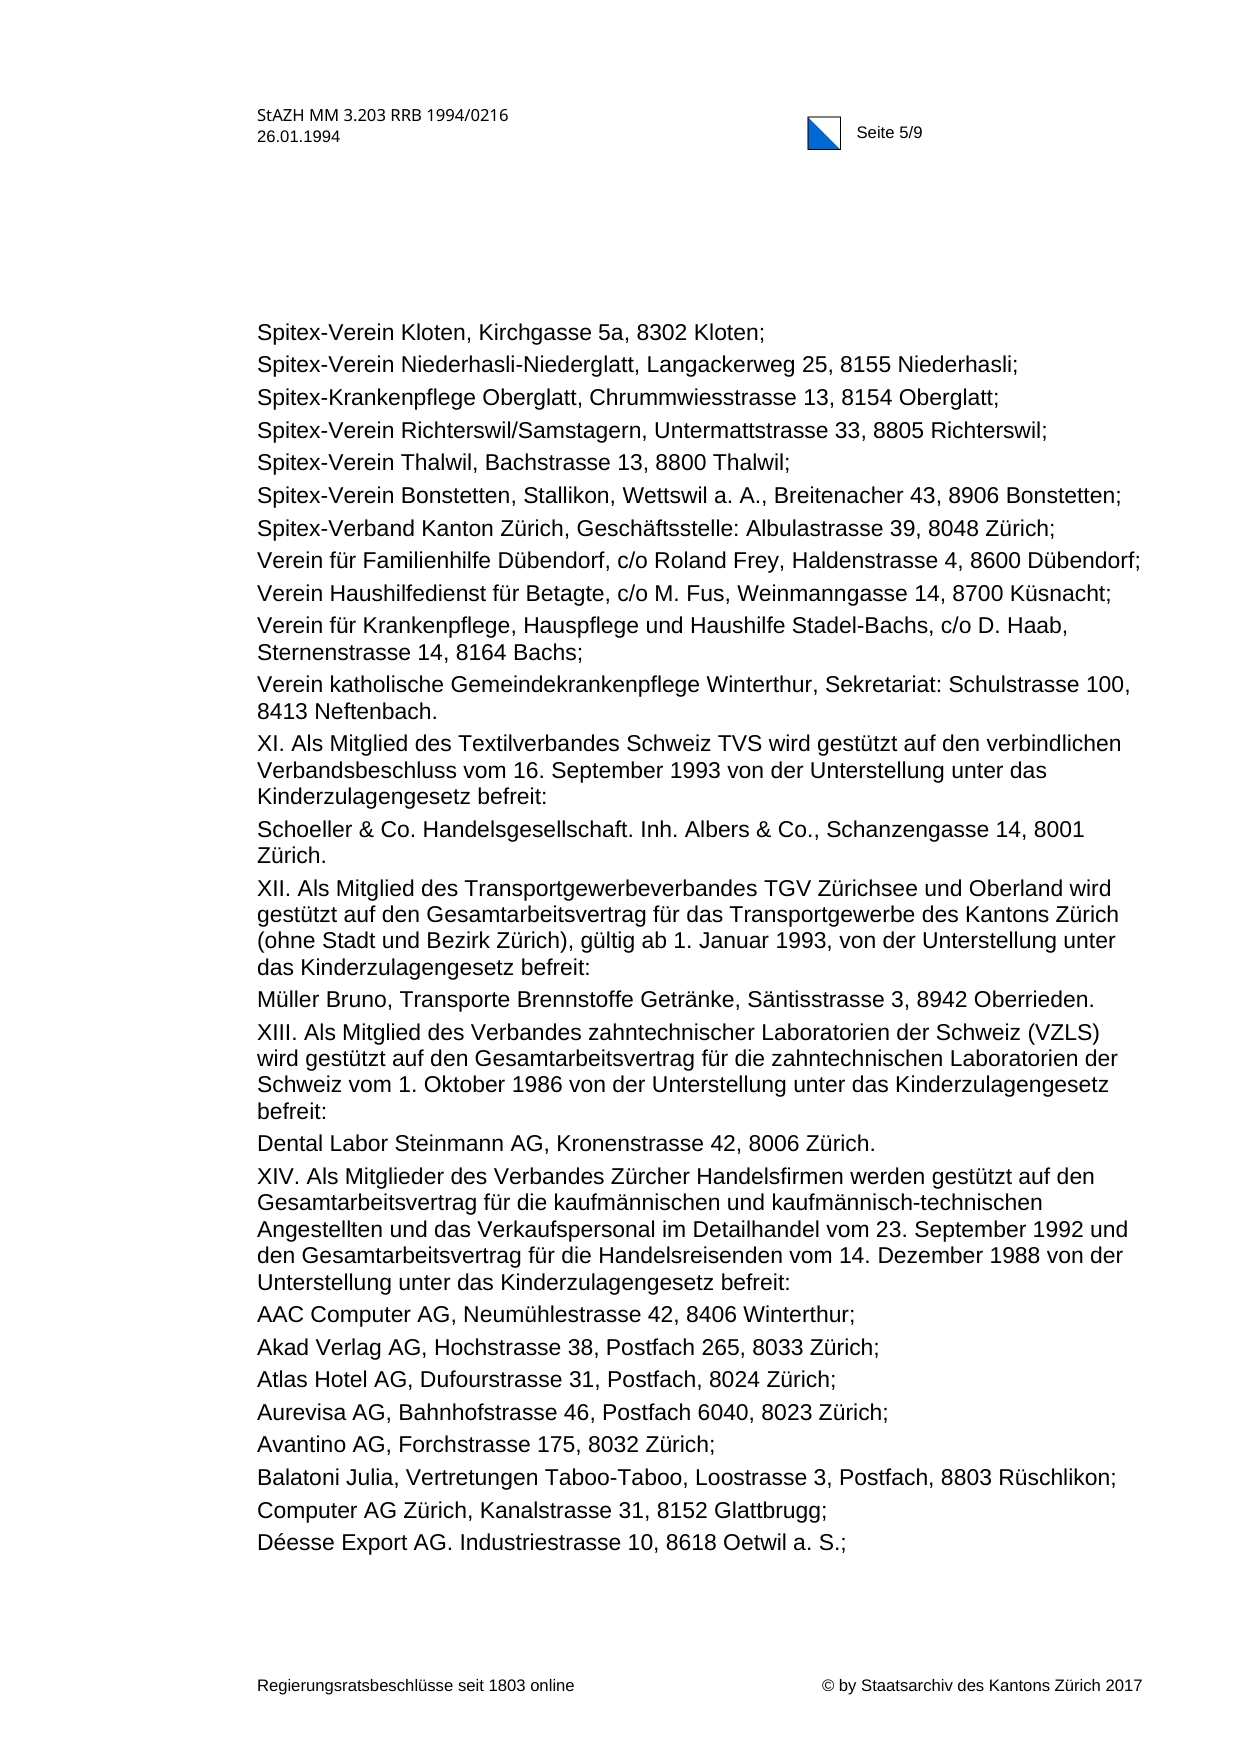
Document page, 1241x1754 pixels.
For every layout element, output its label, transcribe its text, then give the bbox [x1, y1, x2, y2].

text Verein Haushilfedienst für Betagte, c/o M. Fus, Weinmanngasse 14, 8700 Küsnacht; [257, 580, 1146, 606]
text Verein für Krankenpflege, Hauspflege und Haushilfe Stadel-Bachs, c/o D. Haab, Sternenstrasse 14, 8164 Bachs; [257, 612, 1146, 665]
text Déesse Export AG. Industriestrasse 10, 8618 Oetwil a. S.; [257, 1529, 1146, 1556]
text XIV. Als Mitglieder des Verbandes Zürcher Handelsfirmen werden gestützt auf den Gesamtarbeitsvertrag für die kaufmännischen und kaufmännisch-technischen Angestellten und das Verkaufspersonal im Detailhandel vom 23. September 1992 und den Gesamtarbeitsvertrag für die Handelsreisenden vom 14. Dezember 1988 von der Unterstellung unter das Kinderzulagengesetz befreit: [257, 1163, 1146, 1295]
text Spitex-Verein Richterswil/Samstagern, Untermattstrasse 33, 8805 Richterswil; [257, 417, 1146, 443]
text Verein für Familienhilfe Dübendorf, c/o Roland Frey, Haldenstrasse 4, 8600 Dübendorf; [257, 547, 1146, 573]
text Avantino AG, Forchstrasse 175, 8032 Zürich; [257, 1431, 1146, 1458]
text Spitex-Verband Kanton Zürich, Geschäftsstelle: Albulastrasse 39, 8048 Zürich; [257, 514, 1146, 541]
text XII. Als Mitglied des Transportgewerbeverbandes TGV Zürichsee und Oberland wird gestützt auf den Gesamtarbeitsvertrag für das Transportgewerbe des Kantons Zürich (ohne Stadt und Bezirk Zürich), gültig ab 1. Januar 1993, von der Unterstellung unter das Kinderzulagengesetz befreit: [257, 874, 1146, 980]
text Spitex-Verein Thalwil, Bachstrasse 13, 8800 Thalwil; [257, 449, 1146, 476]
text Müller Bruno, Transporte Brennstoffe Getränke, Säntisstrasse 3, 8942 Oberrieden. [257, 986, 1146, 1012]
text Atlas Hotel AG, Dufourstrasse 31, Postfach, 8024 Zürich; [257, 1366, 1146, 1393]
picture [806, 115, 842, 151]
text Spitex-Krankenpflege Oberglatt, Chrummwiesstrasse 13, 8154 Oberglatt; [257, 384, 1146, 410]
text Verein katholische Gemeindekrankenpflege Winterthur, Sekretariat: Schulstrasse 100, 8413 Neftenbach. [257, 671, 1146, 724]
text Dental Labor Steinmann AG, Kronenstrasse 42, 8006 Zürich. [257, 1130, 1146, 1157]
text Spitex-Verein Niederhasli-Niederglatt, Langackerweg 25, 8155 Niederhasli; [257, 351, 1146, 378]
text Akad Verlag AG, Hochstrasse 38, Postfach 265, 8033 Zürich; [257, 1334, 1146, 1360]
text XIII. Als Mitglied des Verbandes zahntechnischer Laboratorien der Schweiz (VZLS) wird gestützt auf den Gesamtarbeitsvertrag für die zahntechnischen Laboratorien der Schweiz vom 1. Oktober 1986 von der Unterstellung unter das Kinderzulagengesetz befreit: [257, 1019, 1146, 1124]
text Schoeller & Co. Handelsgesellschaft. Inh. Albers & Co., Schanzengasse 14, 8001 Zürich. [257, 816, 1146, 868]
text Balatoni Julia, Vertretungen Taboo-Taboo, Loostrasse 3, Postfach, 8803 Rüschlikon; [257, 1464, 1146, 1490]
text Spitex-Verein Bonstetten, Stallikon, Wettswil a. A., Breitenacher 43, 8906 Bonstetten; [257, 482, 1146, 508]
text Spitex-Verein Kloten, Kirchgasse 5a, 8302 Kloten; [257, 319, 1146, 345]
text XI. Als Mitglied des Textilverbandes Schweiz TVS wird gestützt auf den verbindlichen Verbandsbeschluss vom 16. September 1993 von der Unterstellung unter das Kinderzulagengesetz befreit: [257, 730, 1146, 809]
text Aurevisa AG, Bahnhofstrasse 46, Postfach 6040, 8023 Zürich; [257, 1399, 1146, 1425]
text AAC Computer AG, Neumühlestrasse 42, 8406 Winterthur; [257, 1301, 1146, 1327]
text Computer AG Zürich, Kanalstrasse 31, 8152 Glattbrugg; [257, 1497, 1146, 1523]
